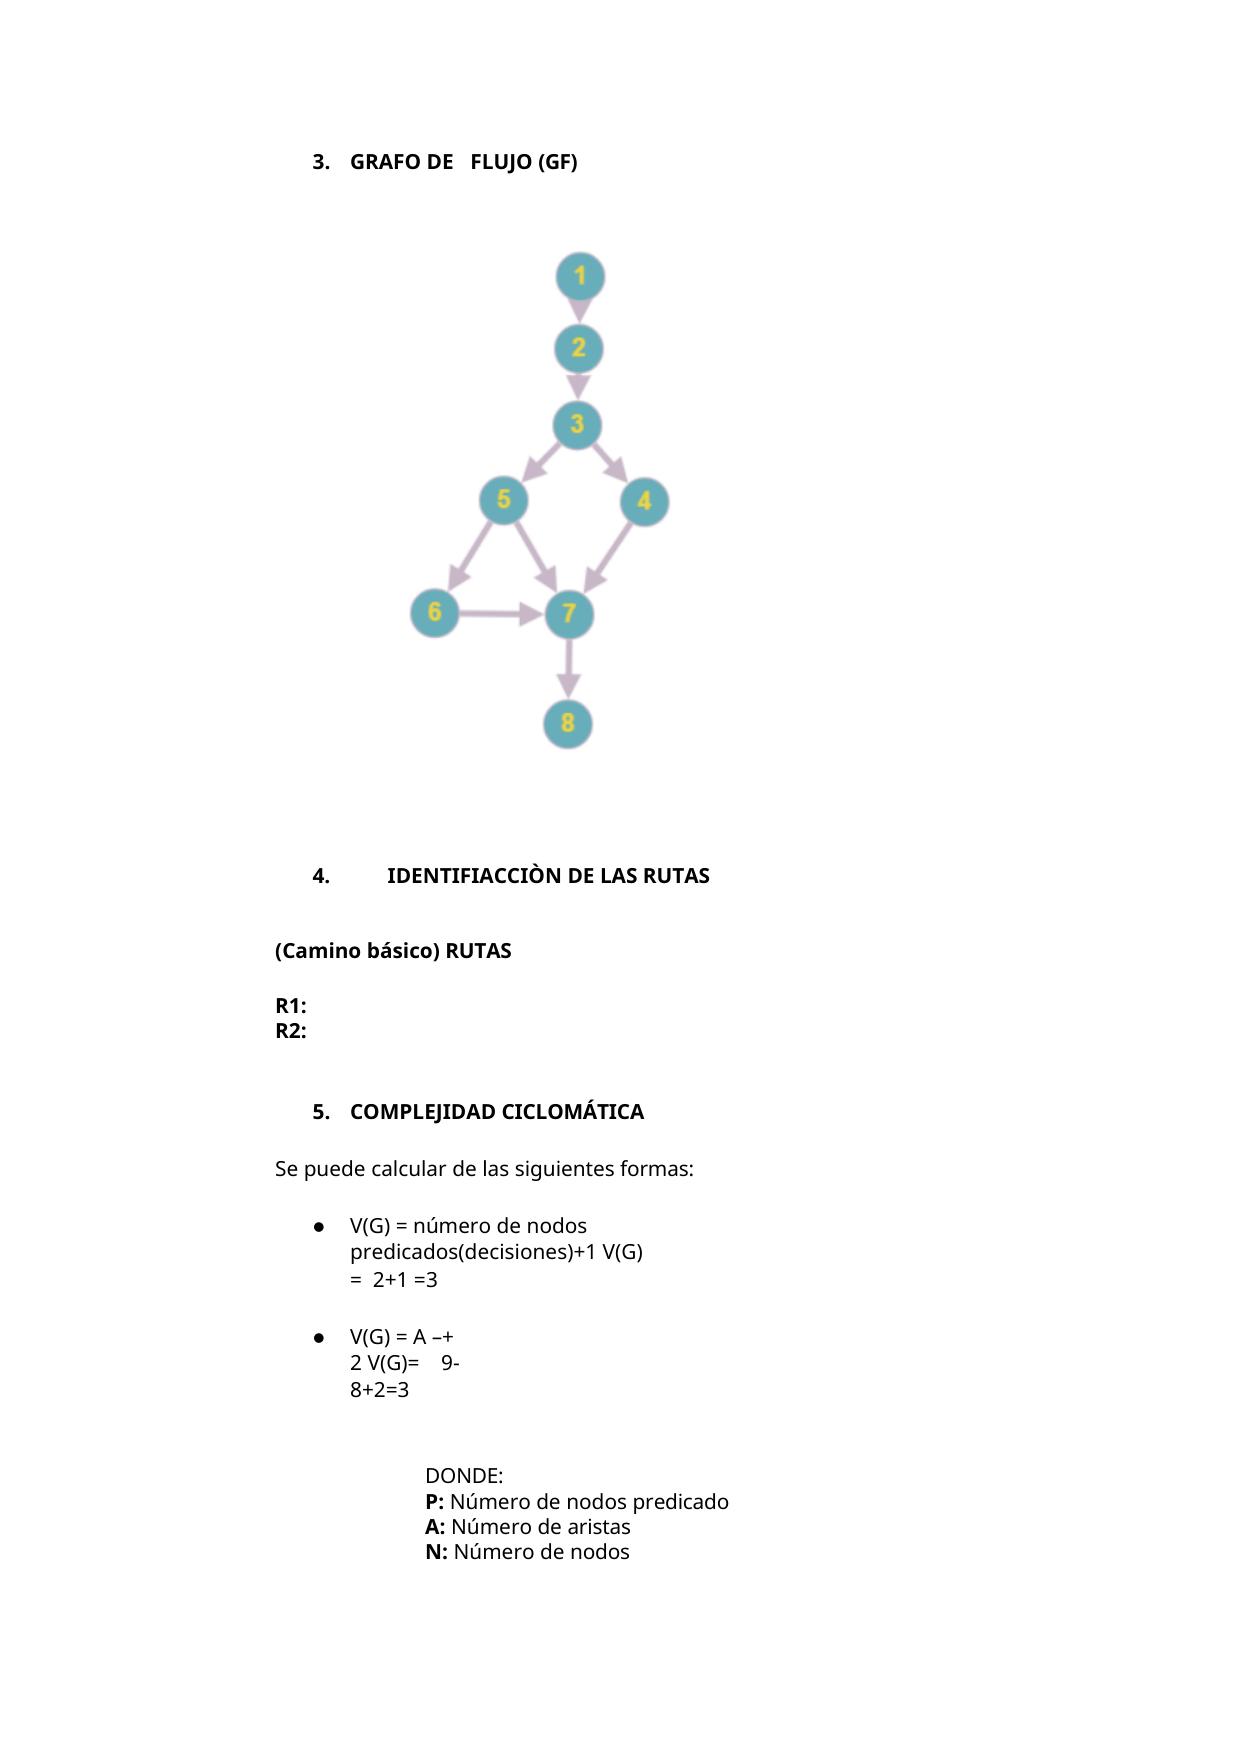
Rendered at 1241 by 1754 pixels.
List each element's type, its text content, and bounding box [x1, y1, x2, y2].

text Se puede calcular de las siguientes formas: [275, 1154, 1078, 1182]
text R2: [275, 1018, 1078, 1043]
list V(G) = número de nodos predicados(decisiones)+1 V(G) [312, 1212, 726, 1266]
text DONDE: [425, 1461, 1078, 1489]
list V(G) = A –+ 2 V(G)= 9-8+2=3 [312, 1323, 466, 1404]
text N: Número de nodos [425, 1539, 1078, 1564]
text A: Número de aristas [425, 1514, 1078, 1539]
text P: Número de nodos predicado [425, 1489, 1078, 1514]
list IDENTIFIACCIÒN DE LAS RUTAS (Camino básico) RUTAS [275, 814, 771, 964]
list COMPLEJIDAD CICLOMÁTICA [312, 1097, 1078, 1125]
list = 2+1 =3 [350, 1266, 726, 1293]
picture [312, 220, 818, 792]
list GRAFO DE FLUJO (GF) [312, 147, 1078, 176]
text R1: [275, 993, 1078, 1018]
